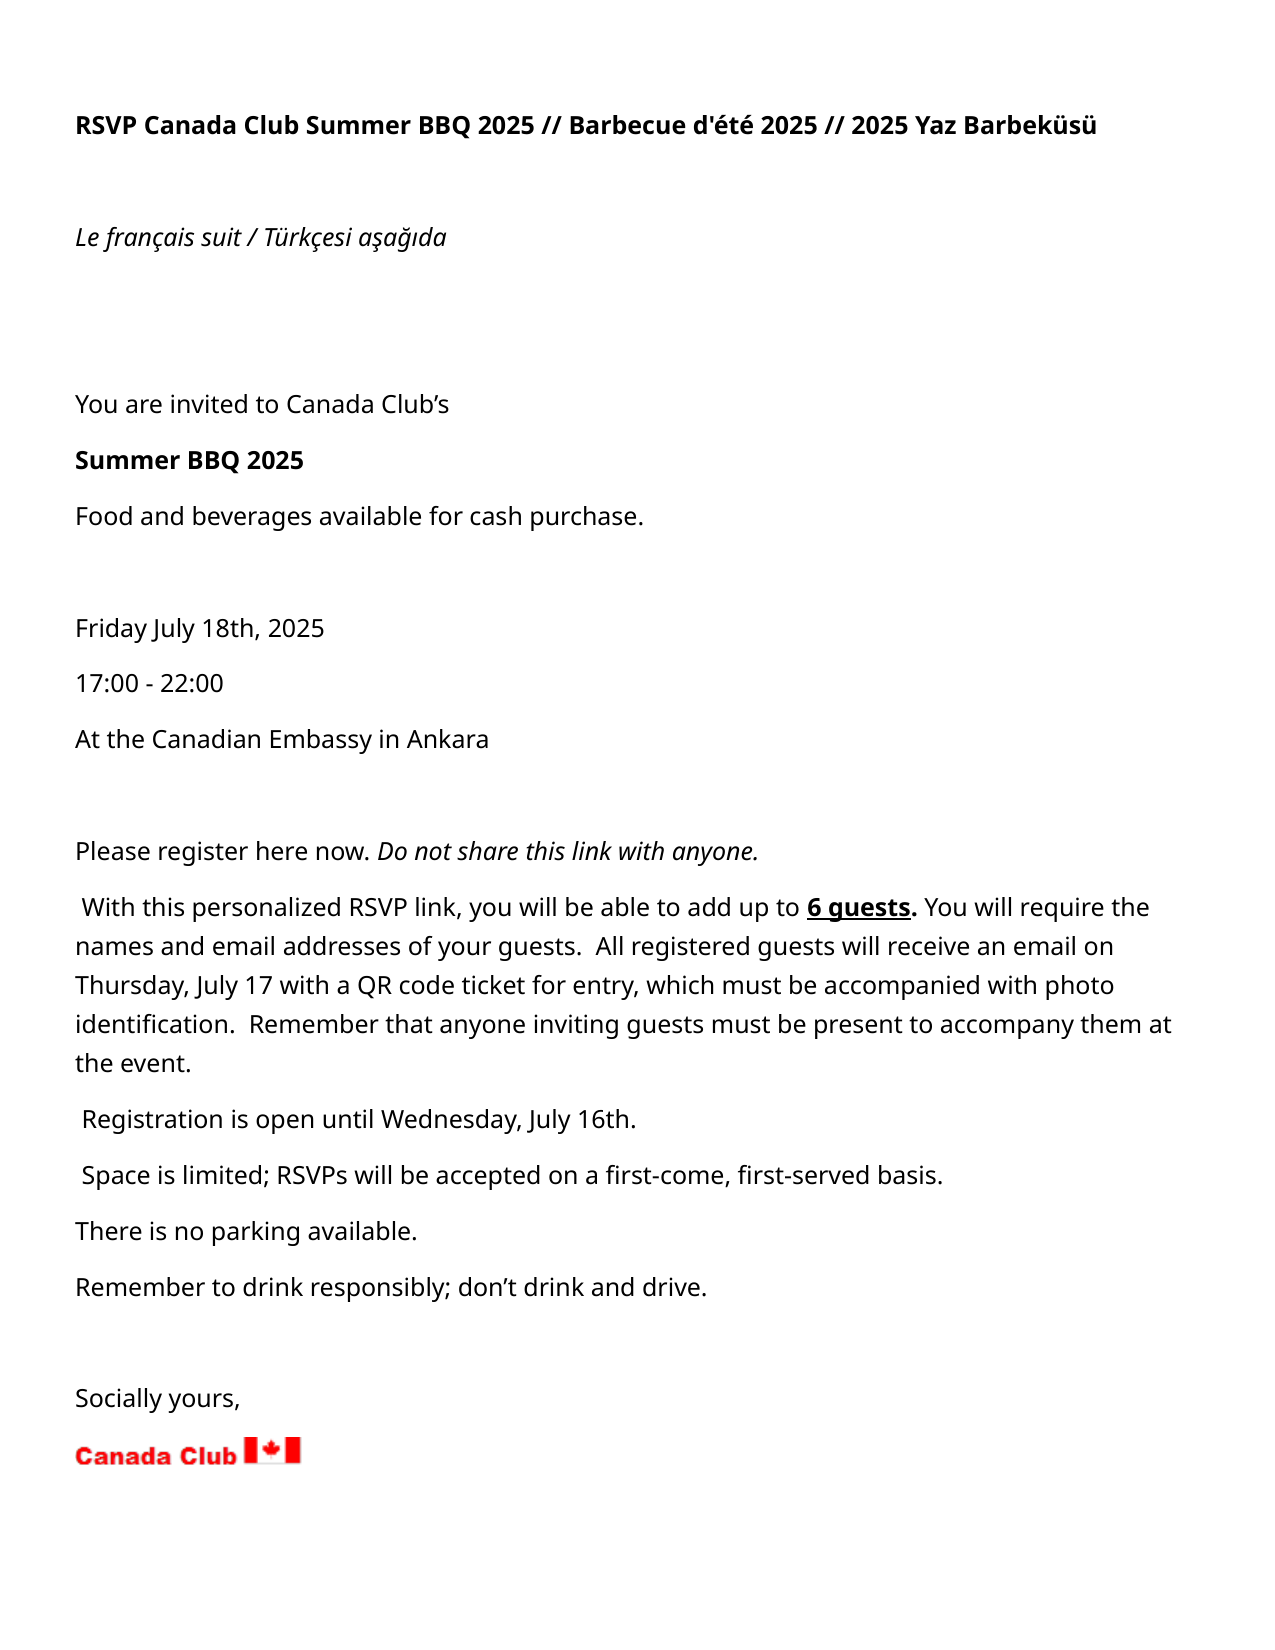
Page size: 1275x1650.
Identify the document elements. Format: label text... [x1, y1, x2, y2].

text Food and beverages available for cash purchase. [75, 499, 1200, 533]
text Le français suit / Türkçesi aşağıda [75, 219, 1200, 253]
text Please register here now. Do not share this link with anyone. [75, 834, 1200, 868]
text Remember to drink responsibly; don’t drink and drive. [75, 1269, 1200, 1303]
text RSVP Canada Club Summer BBQ 2025 // Barbecue d'été 2025 // 2025 Yaz Barbeküsü [75, 108, 1200, 142]
text Space is limited; RSVPs will be accepted on a first-come, first-served basis. [75, 1158, 1200, 1192]
text With this personalized RSVP link, you will be able to add up to 6 guests. You will require the names and email addresses of your guests. All registered guests will receive an email on Thursday, July 17 with a QR code ticket for entry, which must be accompanied with photo identification. Remember that anyone inviting guests must be present to accompany them at the event. [75, 889, 1200, 1080]
text Registration is open until Wednesday, July 16th. [75, 1102, 1200, 1136]
text 17:00 - 22:00 [75, 666, 1200, 700]
text At the Canadian Embassy in Ankara [75, 722, 1200, 756]
text There is no parking available. [75, 1214, 1200, 1248]
text Friday July 18th, 2025 [75, 610, 1200, 644]
text You are invited to Canada Club’s [75, 387, 1200, 421]
text Socially yours, [75, 1381, 1200, 1415]
text Summer BBQ 2025 [75, 443, 1200, 477]
picture [75, 1437, 1050, 1473]
